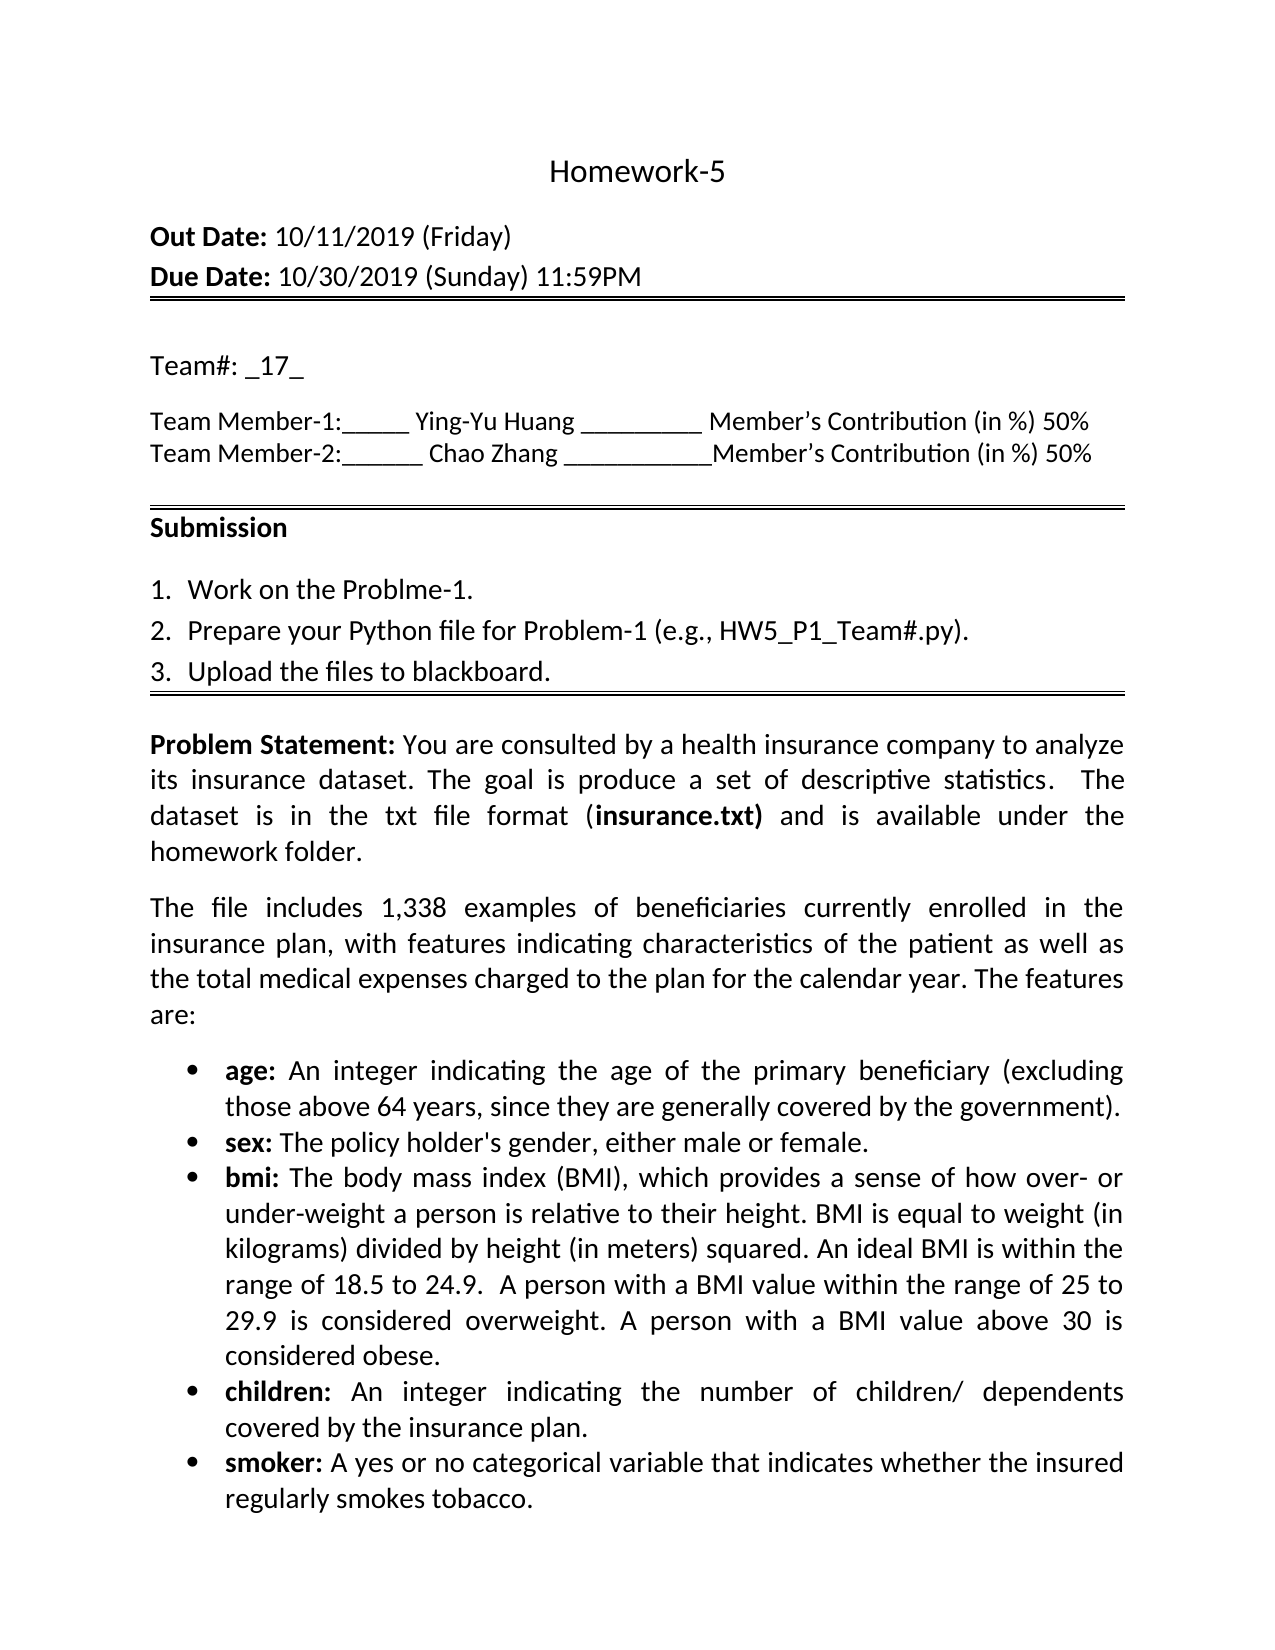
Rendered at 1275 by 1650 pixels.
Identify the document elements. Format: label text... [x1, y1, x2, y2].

list Upload the files to blackboard. [150, 653, 1125, 691]
text Due Date: 10/30/2019 (Sunday) 11:59PM [150, 258, 1125, 296]
text Out Date: 10/11/2019 (Friday) [150, 218, 1125, 253]
text The file includes 1,338 examples of beneficiaries currently enrolled in the insurance plan, with features indicating characteristics of the patient as well as the total medical expenses charged to the plan for the calendar year. The features are: [150, 889, 1125, 1032]
list Work on the Problme-1. [150, 571, 1125, 607]
list sex: The policy holder's gender, either male or female. [187, 1124, 1125, 1159]
list smoker: A yes or no categorical variable that indicates whether the insured regularly smokes tobacco. [187, 1444, 1125, 1516]
text Team#: _17_ [150, 347, 1125, 383]
list age: An integer indicating the age of the primary beneficiary (excluding those above 64 years, since they are generally covered by the government). [187, 1052, 1125, 1124]
text Team Member-1:_____ Ying-Yu Huang _________ Member’s Contribution (in %) 50% [150, 404, 1125, 437]
list Prepare your Python file for Problem-1 (e.g., HW5_P1_Team#.py). [150, 612, 1125, 648]
text Team Member-2:______ Chao Zhang ___________Member’s Contribution (in %) 50% [150, 437, 1125, 470]
text Homework-5 [150, 150, 1125, 191]
text Submission [150, 510, 1125, 545]
list bmi: The body mass index (BMI), which provides a sense of how over- or under-weight a person is relative to their height. BMI is equal to weight (in kilograms) divided by height (in meters) squared. An ideal BMI is within the range of 18.5 to 24.9. A person with a BMI value within the range of 25 to 29.9 is considered overweight. A person with a BMI value above 30 is considered obese. [187, 1159, 1125, 1373]
list children: An integer indicating the number of children/ dependents covered by the insurance plan. [187, 1373, 1125, 1444]
text Problem Statement: You are consulted by a health insurance company to analyze its insurance dataset. The goal is produce a set of descriptive statistics. The dataset is in the txt file format (insurance.txt) and is available under the homework folder. [150, 726, 1125, 868]
